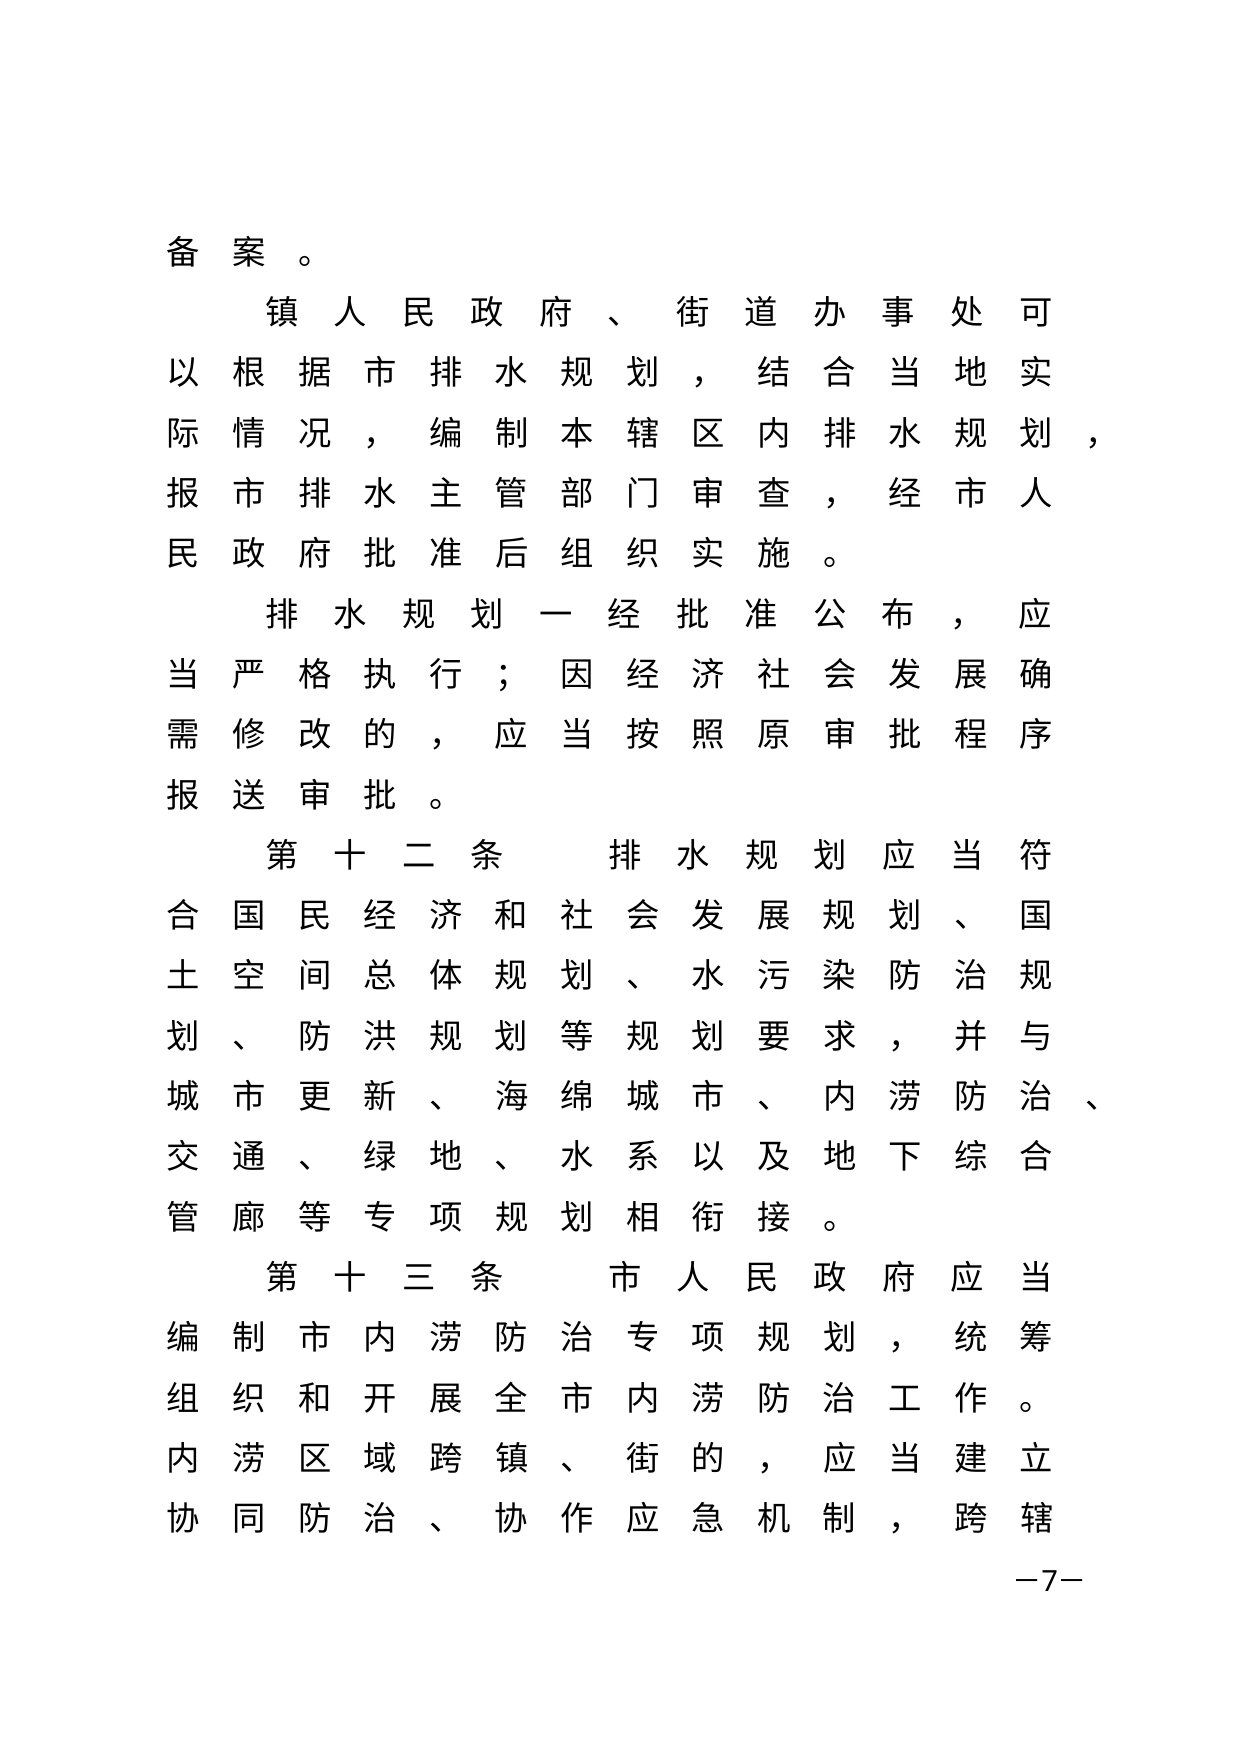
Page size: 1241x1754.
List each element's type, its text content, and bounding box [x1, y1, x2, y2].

text 第十三条 市人民政府应当编制市内涝防治专项规划，统筹组织和开展全市内涝防治工作。内涝区域跨镇、街的，应当建立协同防治、协作应急机制，跨辖区规划、统一调动资源。 [167, 1245, 1085, 1546]
text 第十二条 排水规划应当符合国民经济和社会发展规划、国土空间总体规划、水污染防治规划、防洪规划等规划要求，并与城市更新、海绵城市、内涝防治、交通、绿地、水系以及地下综合管廊等专项规划相衔接。 [167, 823, 1085, 1245]
text 市排水主管部门应当将编制的排水规划报市人民政府批准后组织实施，并报省排水主管部门备案。 [167, 219, 1085, 280]
text 排水规划一经批准公布，应当严格执行；因经济社会发展确需修改的，应当按照原审批程序报送审批。 [167, 581, 1085, 823]
text 镇人民政府、街道办事处可以根据市排水规划，结合当地实际情况，编制本辖区内排水规划，报市排水主管部门审查，经市人民政府批准后组织实施。 [167, 280, 1085, 581]
